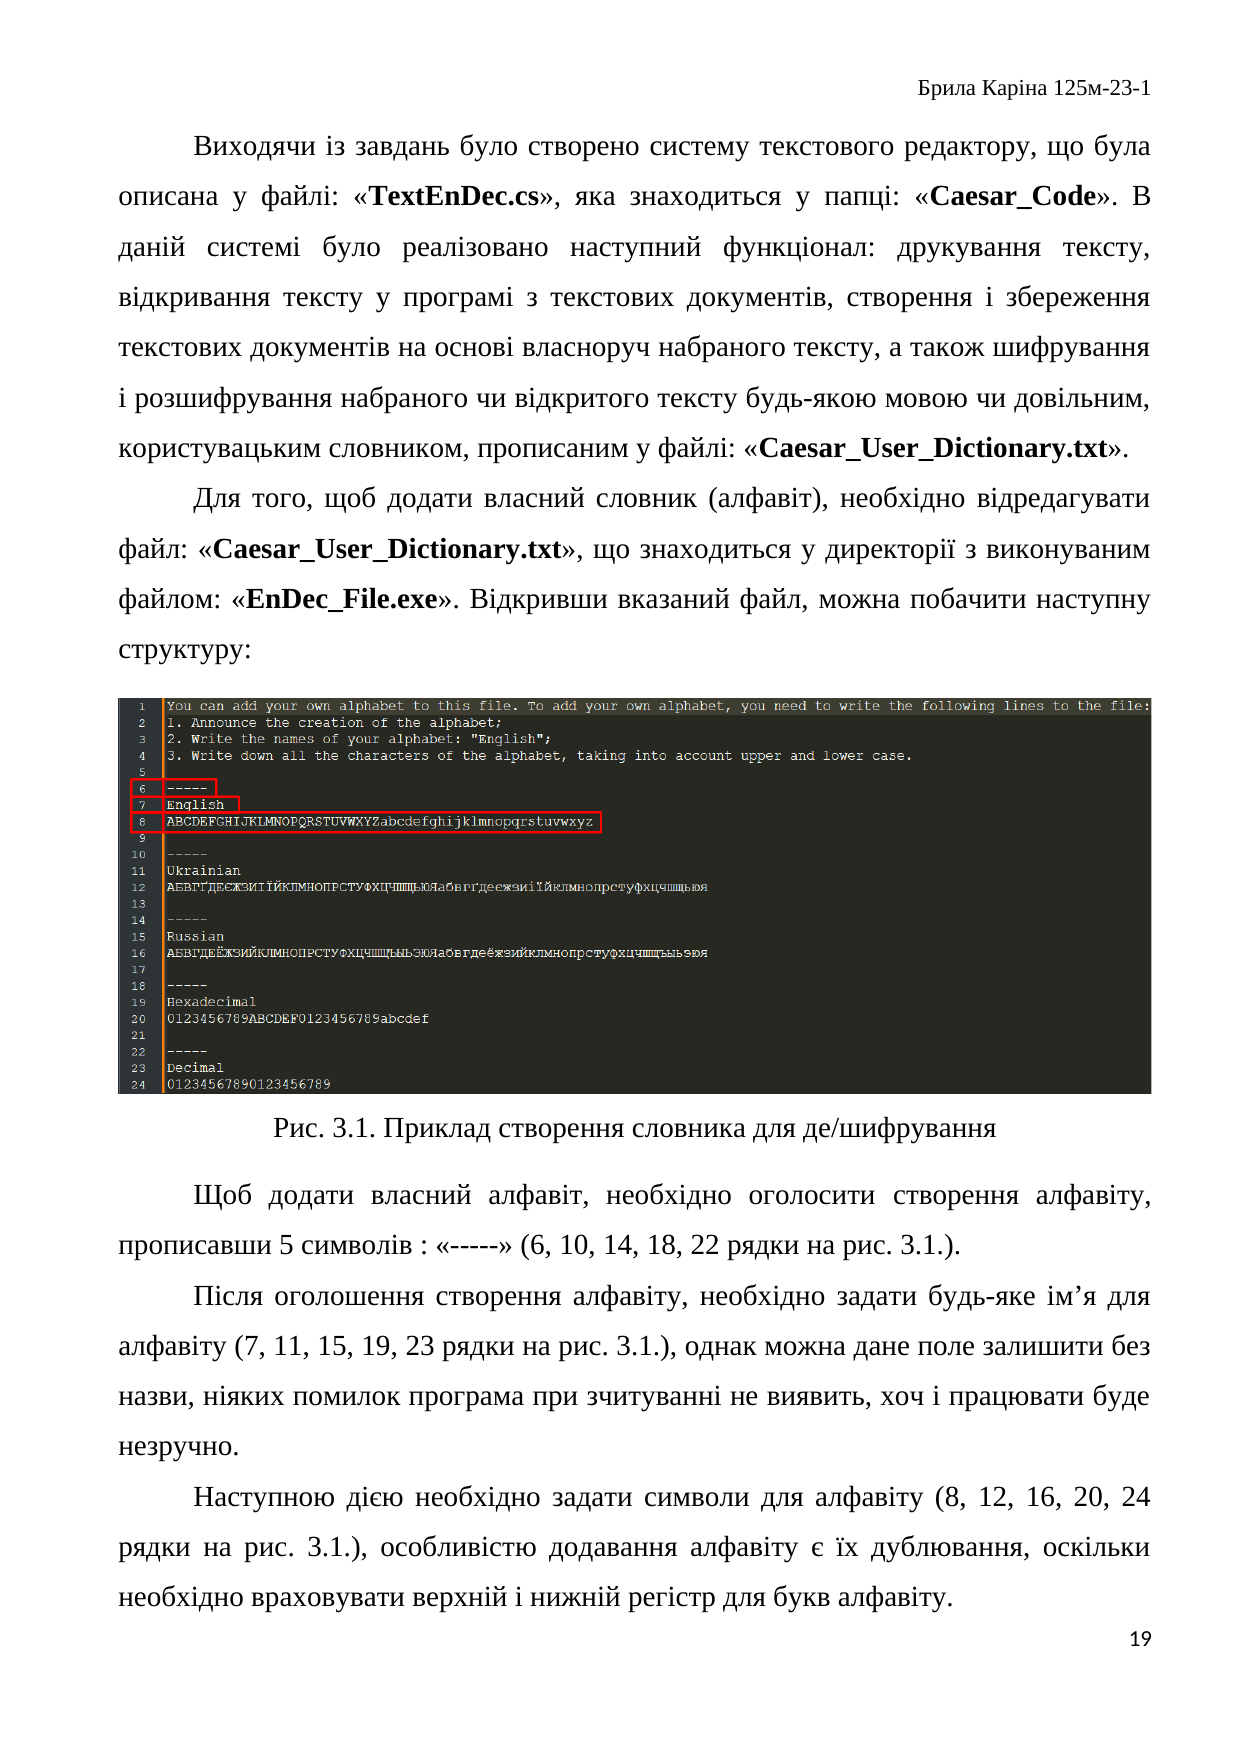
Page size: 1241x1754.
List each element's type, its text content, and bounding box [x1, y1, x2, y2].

text Наступною дією необхідно задати символи для алфавіту (8, 12, 16, 20, 24 рядки на рис. 3.1.), особливістю додавання алфавіту є їх дублювання, оскільки необхідно враховувати верхній і нижній регістр для букв алфавіту. [118, 1479, 1152, 1613]
text Рис. 3.1. Приклад створення словника для де/шифрування [118, 1110, 1152, 1143]
text Для того, щоб додати власний словник (алфавіт), необхідно відредагувати файл: «Caesar_User_Dictionary.txt», що знаходиться у директорії з виконуваним файлом: «EnDec_File.exe». Відкривши вказаний файл, можна побачити наступну структуру: [118, 480, 1152, 665]
text Щоб додати власний алфавіт, необхідно оголосити створення алфавіту, прописавши 5 символів : «-----» (6, 10, 14, 18, 22 рядки на рис. 3.1.). [118, 1177, 1152, 1261]
text Виходячи із завдань було створено систему текстового редактору, що була описана у файлі: «TextEnDec.cs», яка знаходиться у папці: «Caesar_Code». В даній системі було реалізовано наступний функціонал: друкування тексту, відкривання тексту у програмі з текстових документів, створення і збереження текстових документів на основі власноруч набраного тексту, а також шифрування і розшифрування набраного чи відкритого тексту будь-якою мовою чи довільним, користувацьким словником, прописаним у файлі: «Caesar_User_Dictionary.txt». [118, 128, 1152, 464]
text Після оголошення створення алфавіту, необхідно задати будь-яке ім’я для алфавіту (7, 11, 15, 19, 23 рядки на рис. 3.1.), однак можна дане поле залишити без назви, ніяких помилок програма при зчитуванні не виявить, хоч і працювати буде незручно. [118, 1278, 1152, 1462]
picture [118, 698, 1152, 1094]
